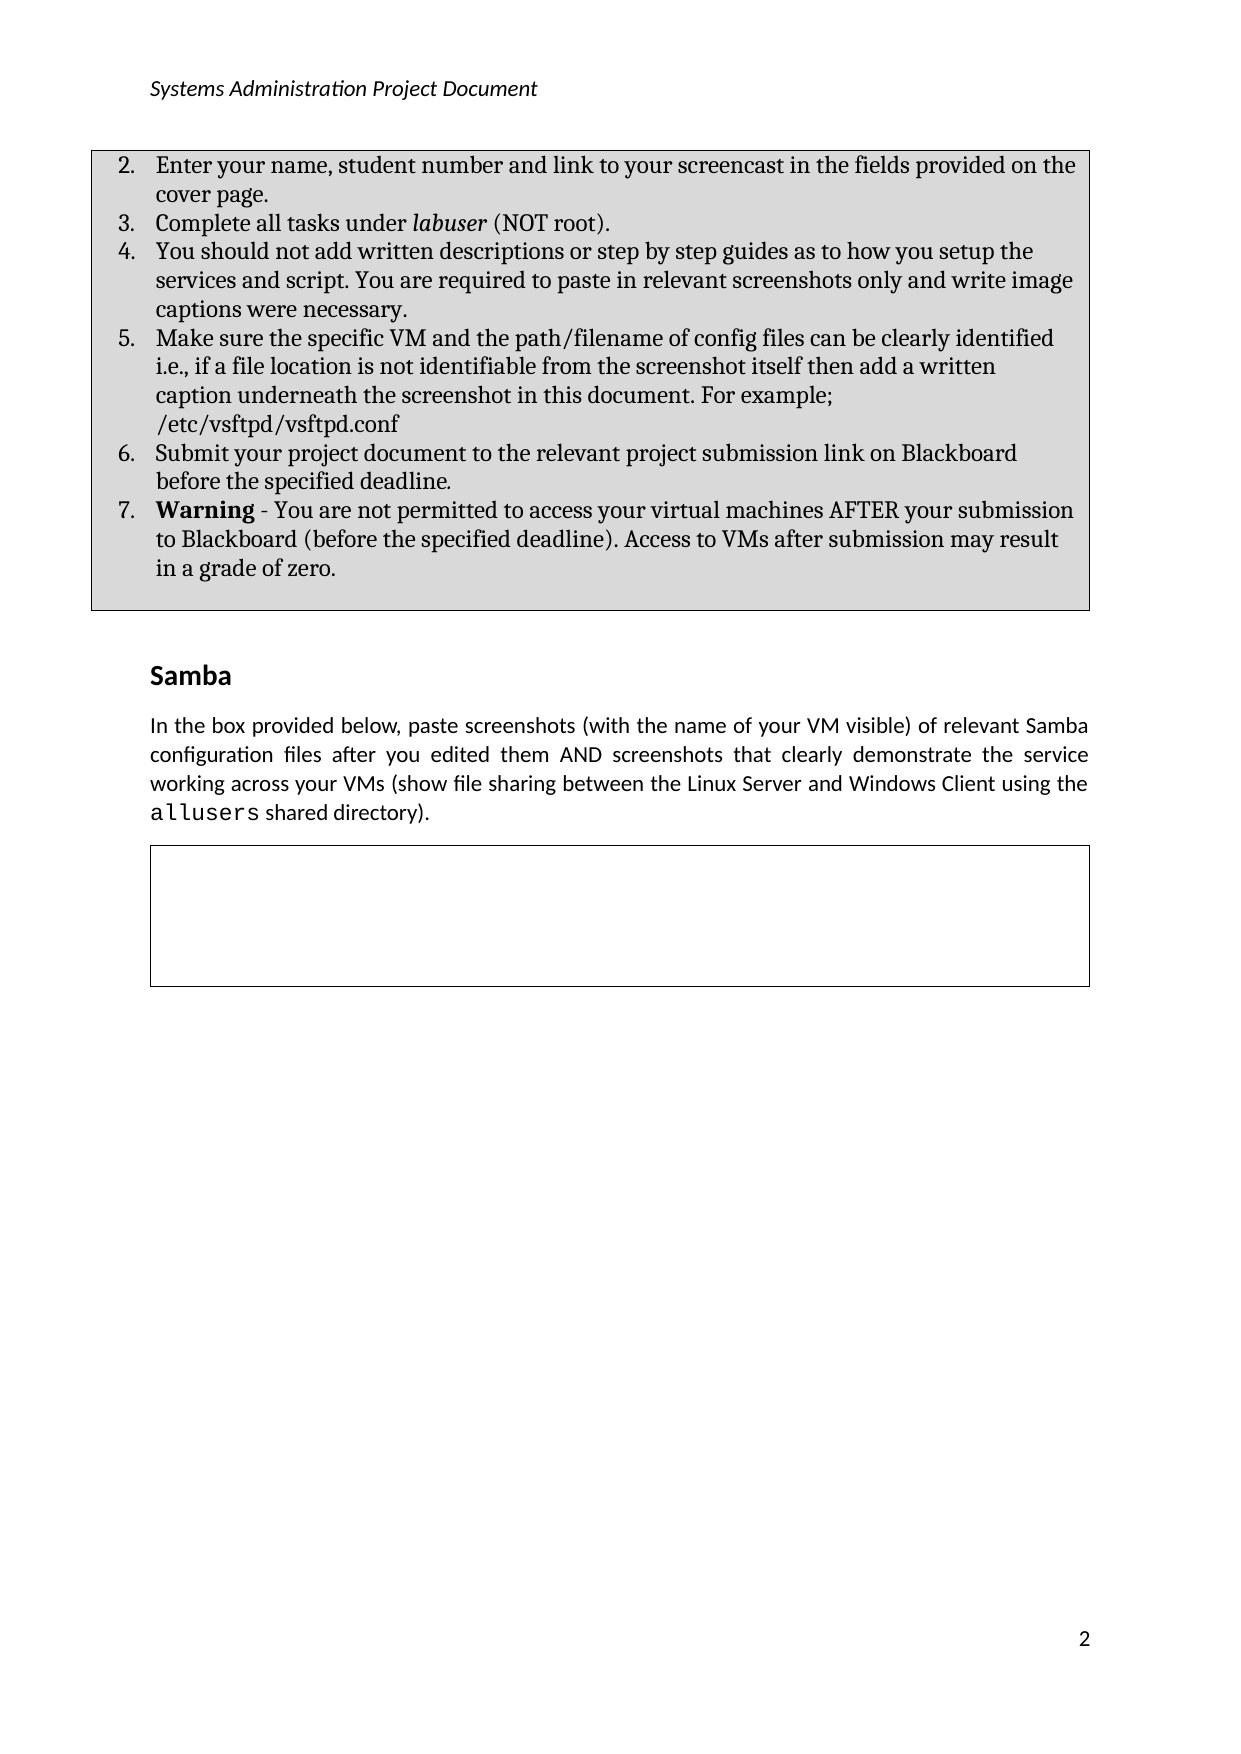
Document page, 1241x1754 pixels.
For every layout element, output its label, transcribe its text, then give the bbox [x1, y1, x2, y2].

table_header [151, 846, 1089, 986]
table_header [92, 151, 1089, 610]
text In the box provided below, paste screenshots (with the name of your VM visible) of relevant Samba configuration files after you edited them AND screenshots that clearly demonstrate the service working across your VMs (show file sharing between the Linux Server and Windows Client using the allusers shared directory). [150, 711, 1090, 827]
text Samba [150, 657, 1090, 693]
